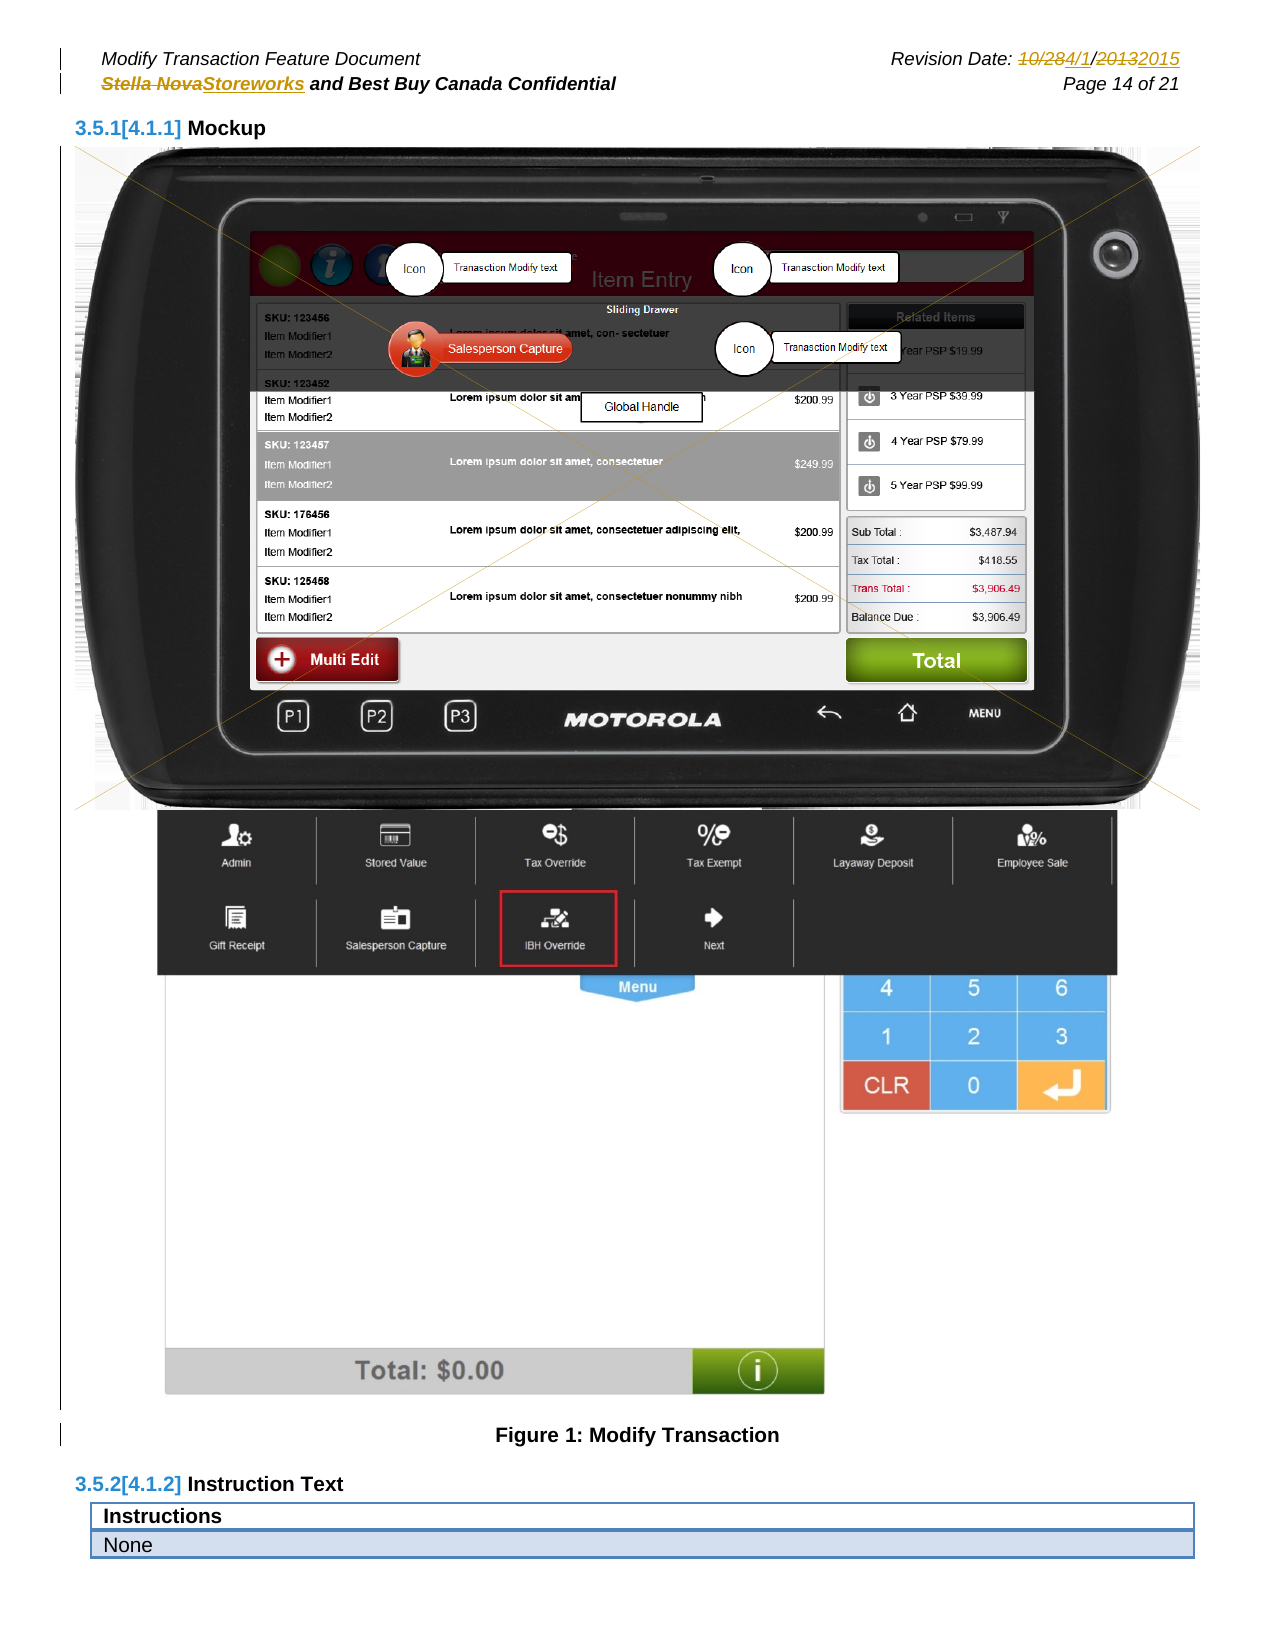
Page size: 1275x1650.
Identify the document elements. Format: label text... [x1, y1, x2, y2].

table_header Instructions [92, 1504, 1193, 1528]
table_cell None [92, 1532, 1193, 1556]
picture [640, 147, 1200, 809]
picture [77, 146, 1198, 477]
subtitle Instruction Text [75, 1471, 1200, 1495]
picture [77, 479, 1198, 1410]
text Figure 1: Modify Transaction [75, 1422, 1200, 1446]
subtitle Mockup [75, 116, 1200, 140]
picture [75, 147, 635, 809]
